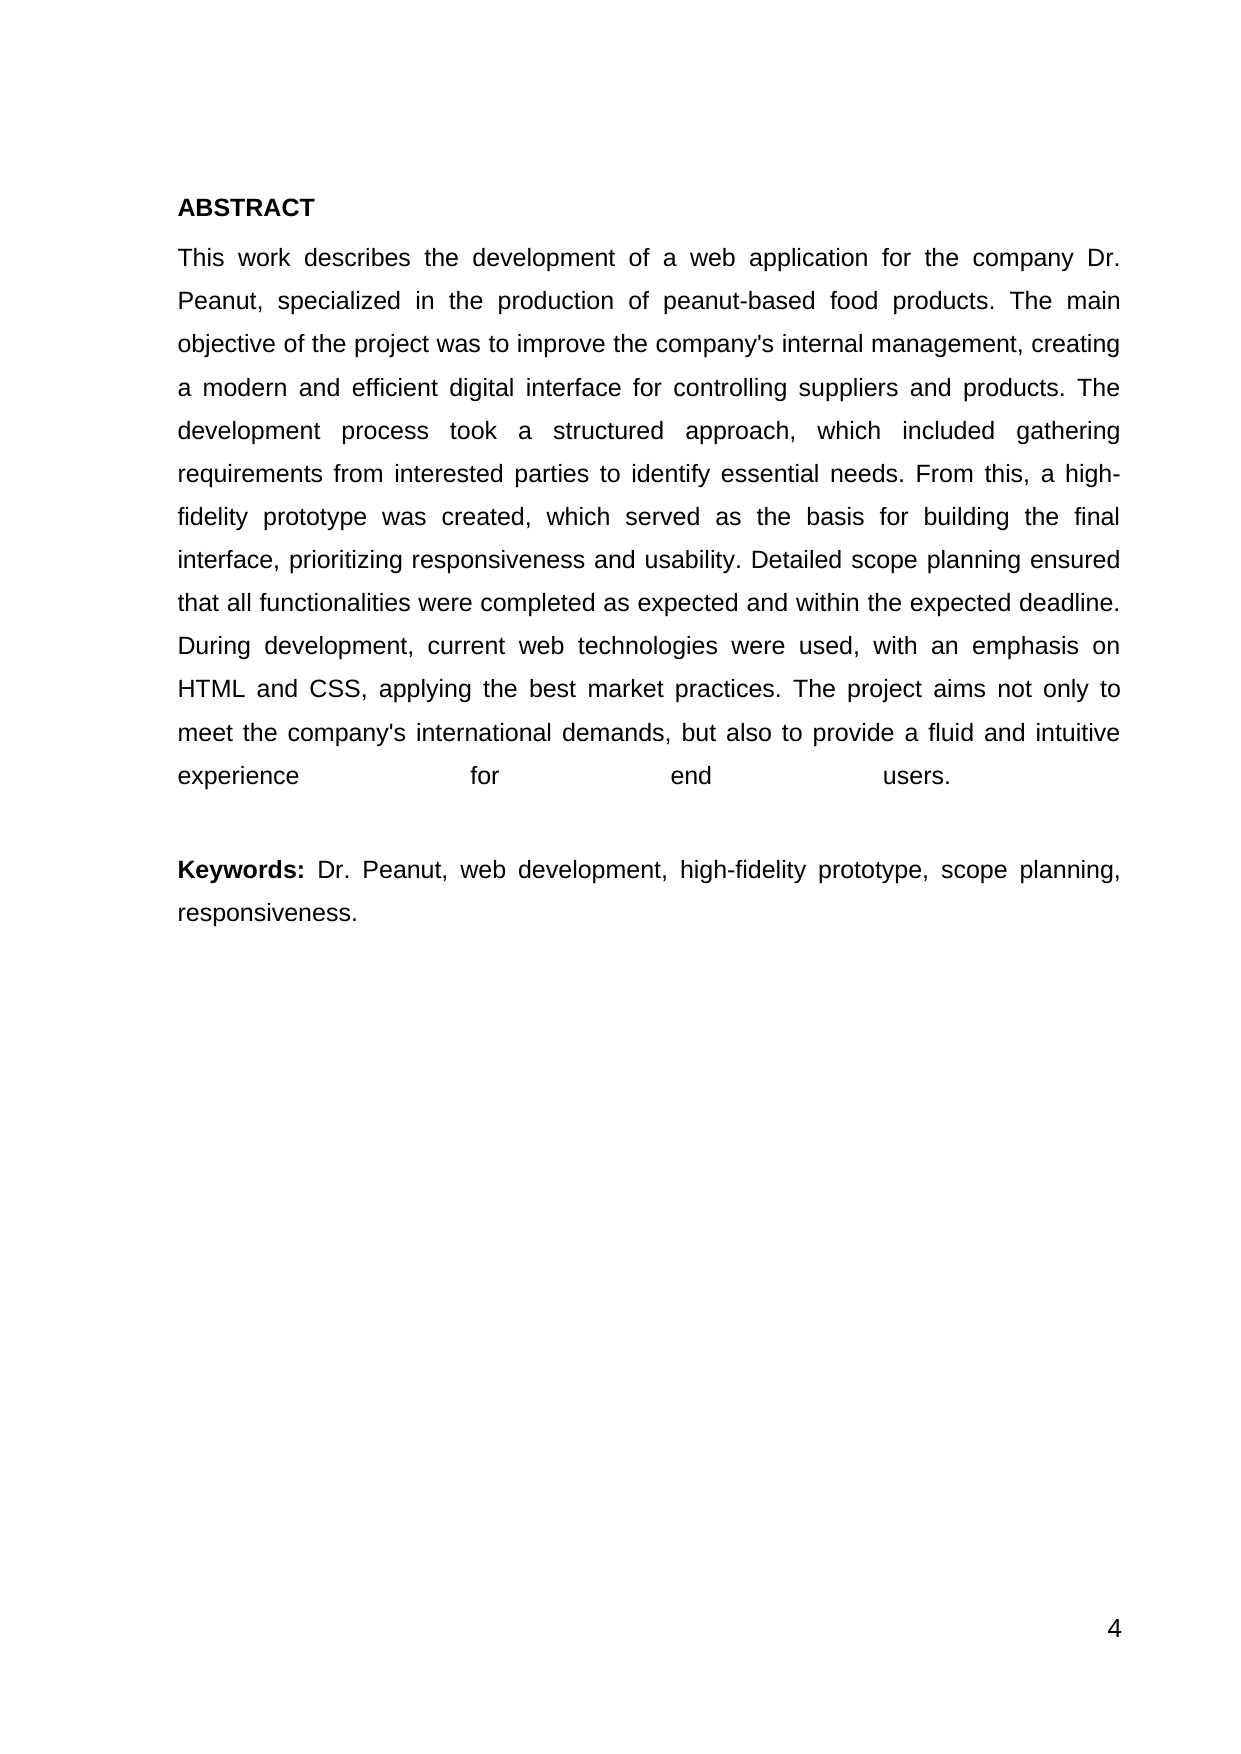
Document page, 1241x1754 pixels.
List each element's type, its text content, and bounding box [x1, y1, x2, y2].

text This work describes the development of a web application for the company Dr. Peanut, specialized in the production of peanut-based food products. The main objective of the project was to improve the company's internal management, creating a modern and efficient digital interface for controlling suppliers and products. The development process took a structured approach, which included gathering requirements from interested parties to identify essential needs. From this, a high-fidelity prototype was created, which served as the basis for building the final interface, prioritizing responsiveness and usability. Detailed scope planning ensured that all functionalities were completed as expected and within the expected deadline. During development, current web technologies were used, with an emphasis on HTML and CSS, applying the best market practices. The project aims not only to meet the company's international demands, but also to provide a fluid and intuitive experience for end users. Keywords: Dr. Peanut, web development, high-fidelity prototype, scope planning, responsiveness. [177, 243, 1122, 927]
text ABSTRACT [177, 193, 1122, 222]
